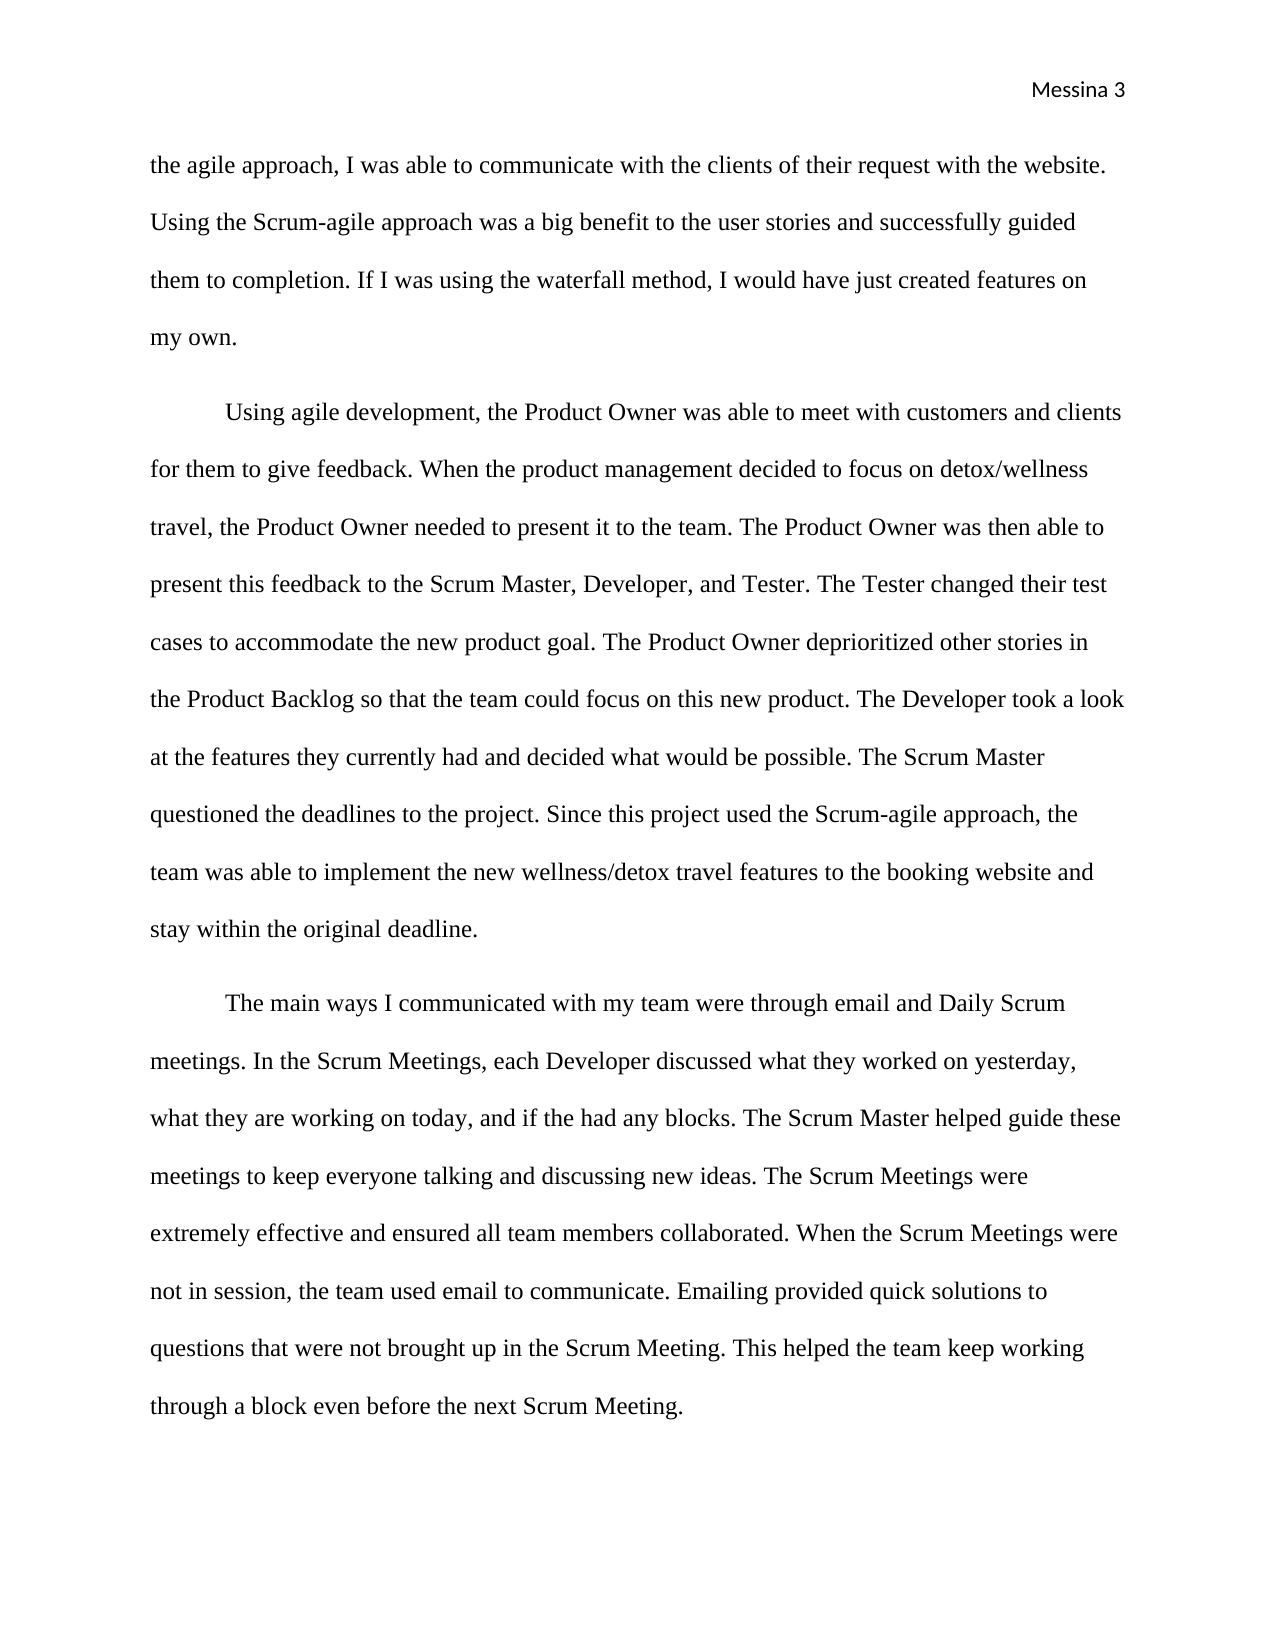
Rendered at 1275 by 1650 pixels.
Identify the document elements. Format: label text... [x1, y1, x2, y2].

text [150, 150, 1125, 351]
text The main ways I communicated with my team were through email and Daily Scrum meetings. In the Scrum Meetings, each Developer discussed what they worked on yesterday, what they are working on today, and if the had any blocks. The Scrum Master helped guide these meetings to keep everyone talking and discussing new ideas. The Scrum Meetings were extremely effective and ensured all team members collaborated. When the Scrum Meetings were not in session, the team used email to communicate. Emailing provided quick solutions to questions that were not brought up in the Scrum Meeting. This helped the team keep working through a block even before the next Scrum Meeting. [150, 988, 1125, 1419]
text Using agile development, the Product Owner was able to meet with customers and clients for them to give feedback. When the product management decided to focus on detox/wellness travel, the Product Owner needed to present it to the team. The Product Owner was then able to present this feedback to the Scrum Master, Developer, and Tester. The Tester changed their test cases to accommodate the new product goal. The Product Owner deprioritized other stories in the Product Backlog so that the team could focus on this new product. The Developer took a look at the features they currently had and decided what would be possible. The Scrum Master questioned the deadlines to the project. Since this project used the Scrum-agile approach, the team was able to implement the new wellness/detox travel features to the booking website and stay within the original deadline. [150, 397, 1125, 943]
